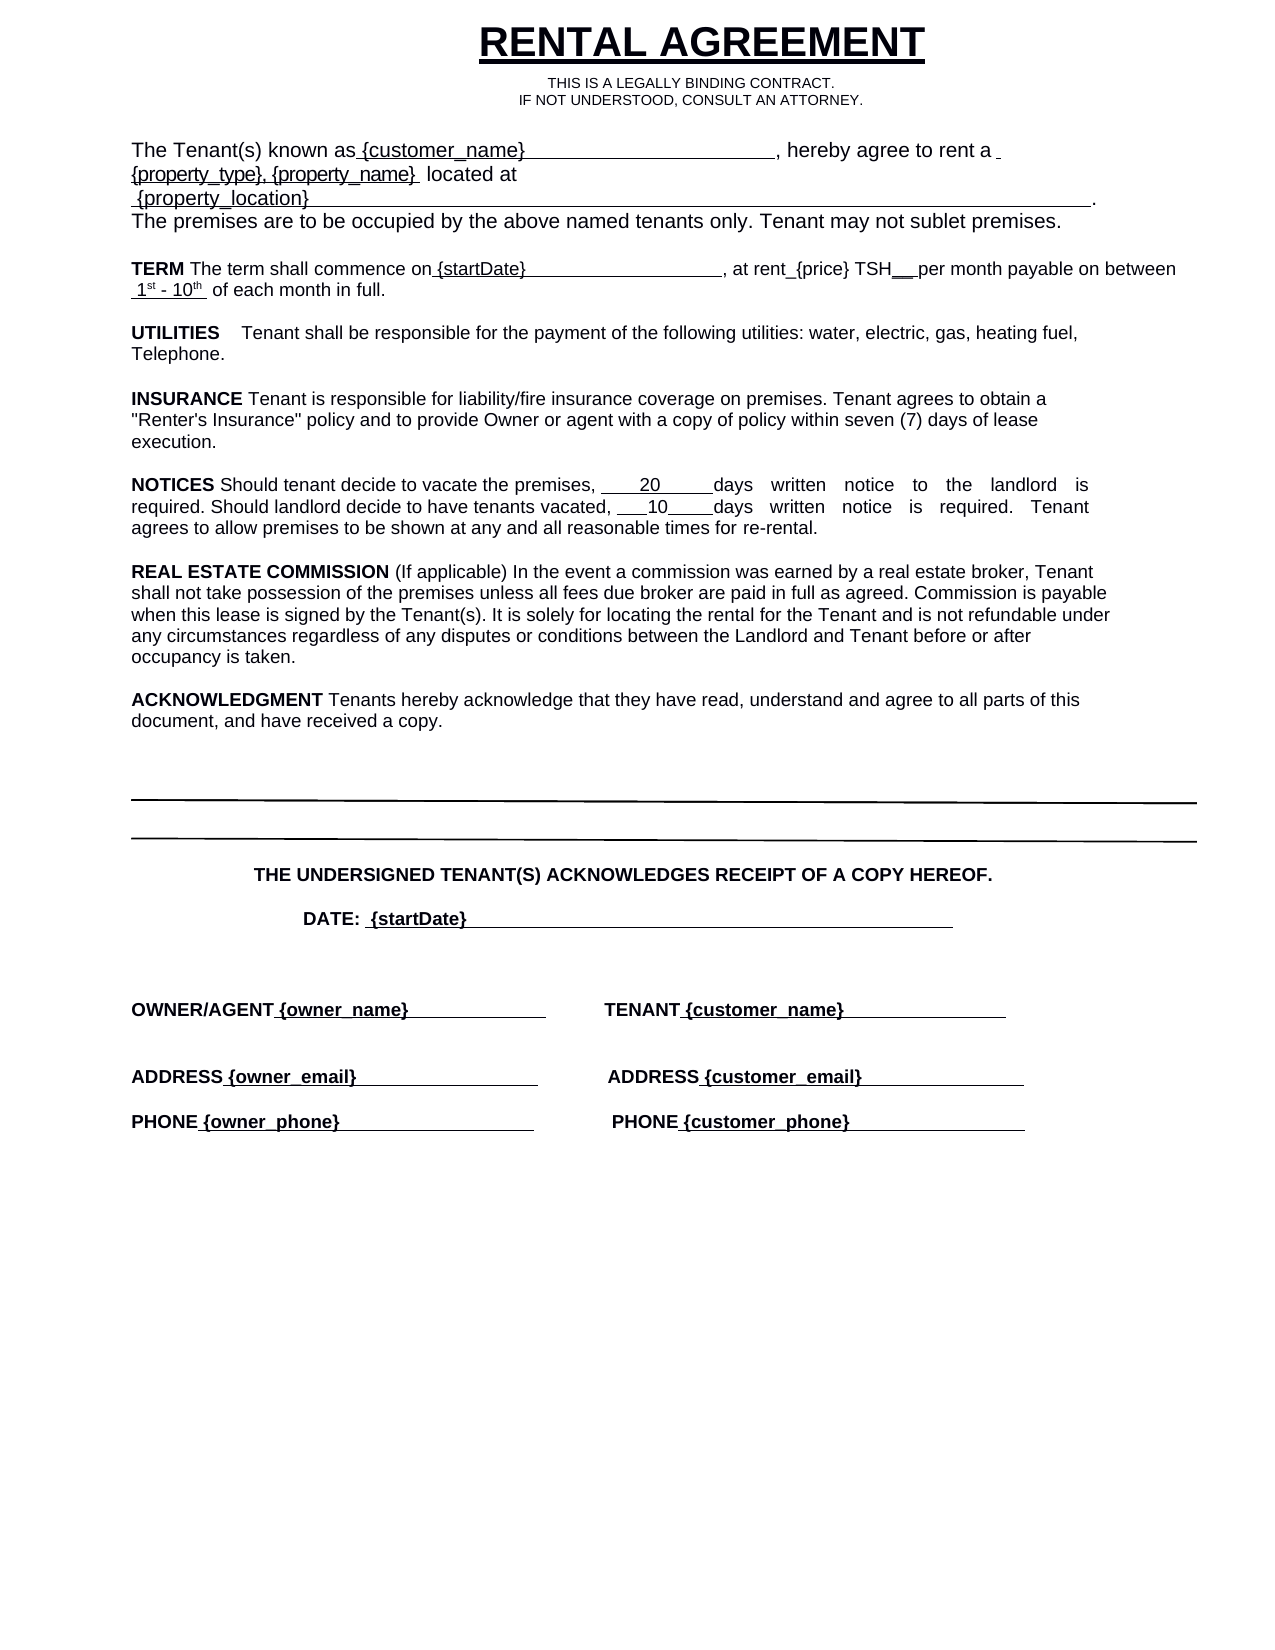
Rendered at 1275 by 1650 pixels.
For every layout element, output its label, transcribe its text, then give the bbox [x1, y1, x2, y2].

text THIS IS A LEGALLY BINDING CONTRACT. [516, 74, 866, 91]
text REAL ESTATE COMMISSION (If applicable) In the event a commission was earned by a real estate broker, Tenant shall not take possession of the premises unless all fees due broker are paid in full as agreed. Commission is payable when this lease is signed by the Tenant(s). It is solely for locating the rental for the Tenant and is not refundable under any circumstances regardless of any disputes or conditions between the Landlord and Tenant before or after occupancy is taken. [131, 562, 1115, 667]
text NOTICES Should tenant decide to vacate the premises, 20 days written notice to the landlord is required. Should landlord decide to have tenants vacated, 10 days written notice is required. Tenant agrees to allow premises to be shown at any and all reasonable times for re-rental. [131, 474, 1089, 538]
text INSURANCE Tenant is responsible for liability/fire insurance coverage on premises. Tenant agrees to obtain a "Renter's Insurance" policy and to provide Owner or agent with a copy of policy within seven (7) days of lease execution. [131, 387, 1084, 452]
text TERM The term shall commence on {startDate} , at rent_{price} TSH__ per month payable on between [131, 258, 1210, 279]
subtitle RENTAL AGREEMENT [478, 18, 1210, 66]
text OWNER/AGENT {owner_name} TENANT {customer_name} [131, 999, 1210, 1020]
text IF NOT UNDERSTOOD, CONSULT AN ATTORNEY. [516, 91, 866, 108]
text ACKNOWLEDGMENT Tenants hereby acknowledge that they have read, understand and agree to all parts of this document, and have received a copy. [131, 689, 1084, 732]
text UTILITIES Tenant shall be responsible for the payment of the following utilities: water, electric, gas, heating fuel, Telephone. [131, 322, 1084, 365]
text PHONE {owner_phone} PHONE {customer_phone} [131, 1111, 1210, 1132]
text The Tenant(s) known as {customer_name} , hereby agree to rent a {property_type}, {property_name} located at [131, 137, 1087, 185]
text {property_location} . The premises are to be occupied by the above named tenants only. Tenant may not sublet premises. [131, 185, 1097, 233]
text ADDRESS {owner_email} ADDRESS {customer_email} [131, 1066, 1210, 1088]
subtitle THE UNDERSIGNED TENANT(S) ACKNOWLEDGES RECEIPT OF A COPY HEREOF. DATE: {startDate} [254, 863, 1003, 930]
text 1st - 10th of each month in full. [131, 279, 1210, 301]
